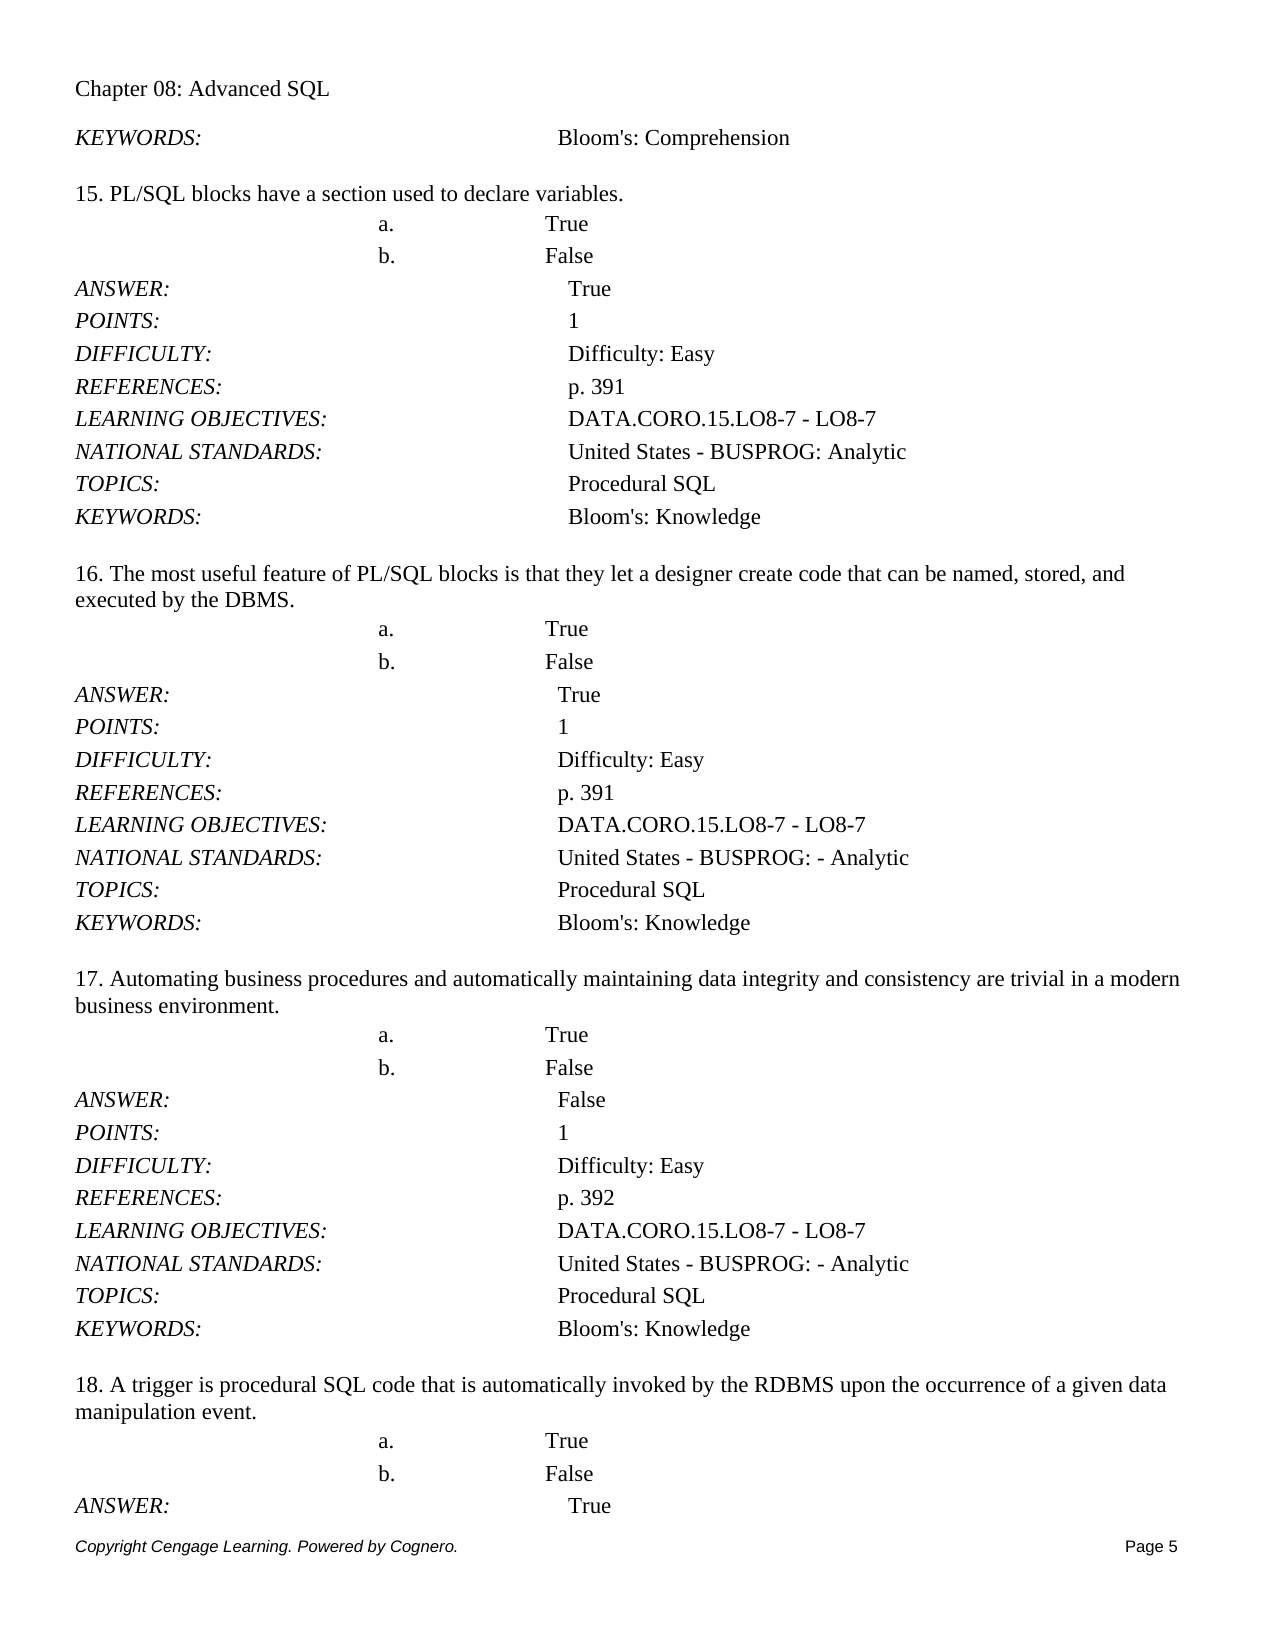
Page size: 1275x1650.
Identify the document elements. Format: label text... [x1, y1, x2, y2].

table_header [75, 121, 1200, 153]
table_header 15. PL/SQL blocks have a section used to declare variables. [75, 180, 1200, 533]
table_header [75, 1371, 1200, 1522]
table_header 16. The most useful feature of PL/SQL blocks is that they let a designer create code that can be named, stored, and executed by the DBMS. [75, 560, 1200, 938]
table_header 17. Automating business procedures and automatically maintaining data integrity and consistency are trivial in a modern business environment. [75, 966, 1200, 1344]
